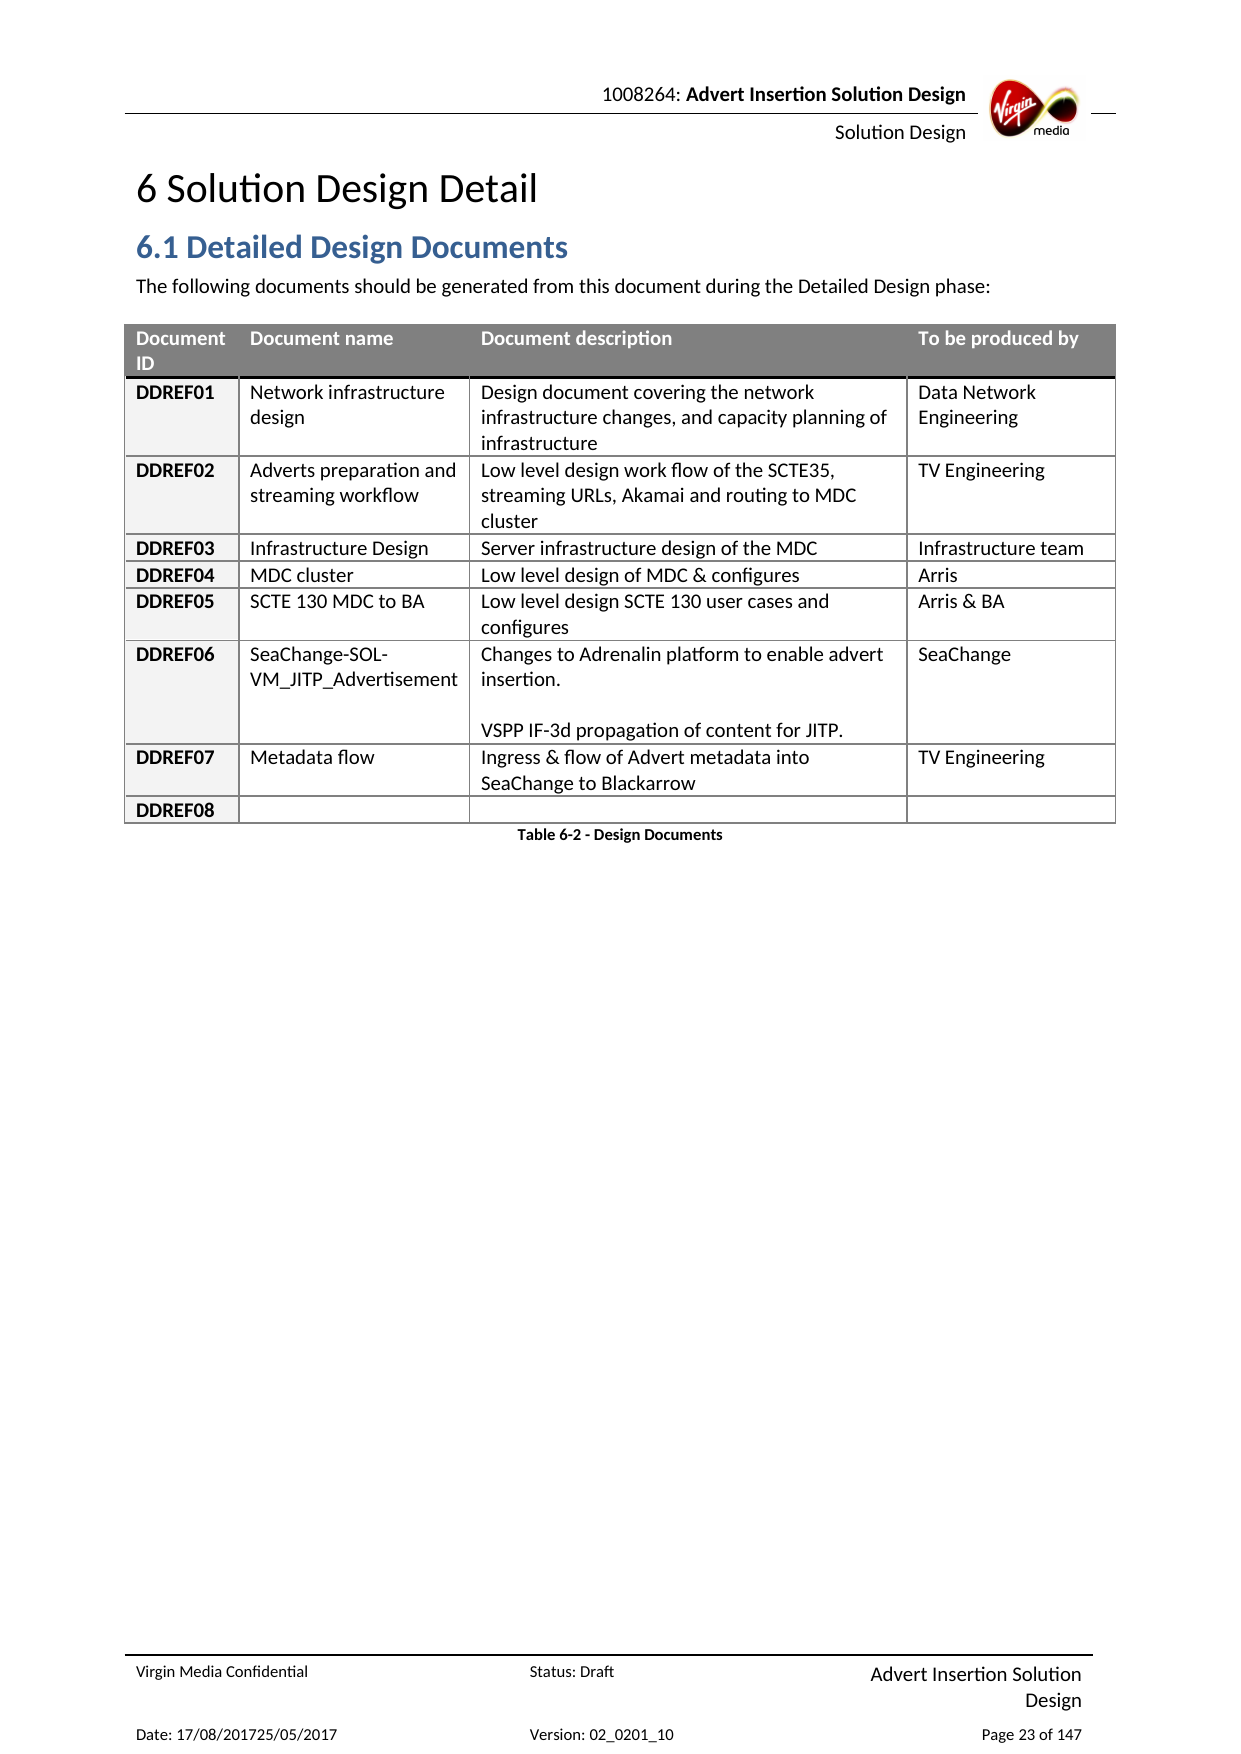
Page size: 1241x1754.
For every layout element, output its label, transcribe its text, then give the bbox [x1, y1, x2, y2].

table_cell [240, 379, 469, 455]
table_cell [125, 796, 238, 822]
subtitle Detailed Design Documents [136, 226, 1104, 267]
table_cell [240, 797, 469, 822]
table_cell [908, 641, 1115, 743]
picture [983, 75, 1087, 141]
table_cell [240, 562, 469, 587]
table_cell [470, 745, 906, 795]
text The following documents should be generated from this document during the Detailed Design phase: [136, 273, 1104, 298]
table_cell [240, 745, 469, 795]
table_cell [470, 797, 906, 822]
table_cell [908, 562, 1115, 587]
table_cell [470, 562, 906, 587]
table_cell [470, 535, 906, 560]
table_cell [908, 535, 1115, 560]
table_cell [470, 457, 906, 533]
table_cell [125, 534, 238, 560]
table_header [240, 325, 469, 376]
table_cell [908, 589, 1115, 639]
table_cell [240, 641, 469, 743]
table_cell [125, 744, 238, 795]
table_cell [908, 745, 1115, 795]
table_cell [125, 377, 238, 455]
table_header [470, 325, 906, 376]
subtitle Solution Design Detail [136, 162, 1104, 213]
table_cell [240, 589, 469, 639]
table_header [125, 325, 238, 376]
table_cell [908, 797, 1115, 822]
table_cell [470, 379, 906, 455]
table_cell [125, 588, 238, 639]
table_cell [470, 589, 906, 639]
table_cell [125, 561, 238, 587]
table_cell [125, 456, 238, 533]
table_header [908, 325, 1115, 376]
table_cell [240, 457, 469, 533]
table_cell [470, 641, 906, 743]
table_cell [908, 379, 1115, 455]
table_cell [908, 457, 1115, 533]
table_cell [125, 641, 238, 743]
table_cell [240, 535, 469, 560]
